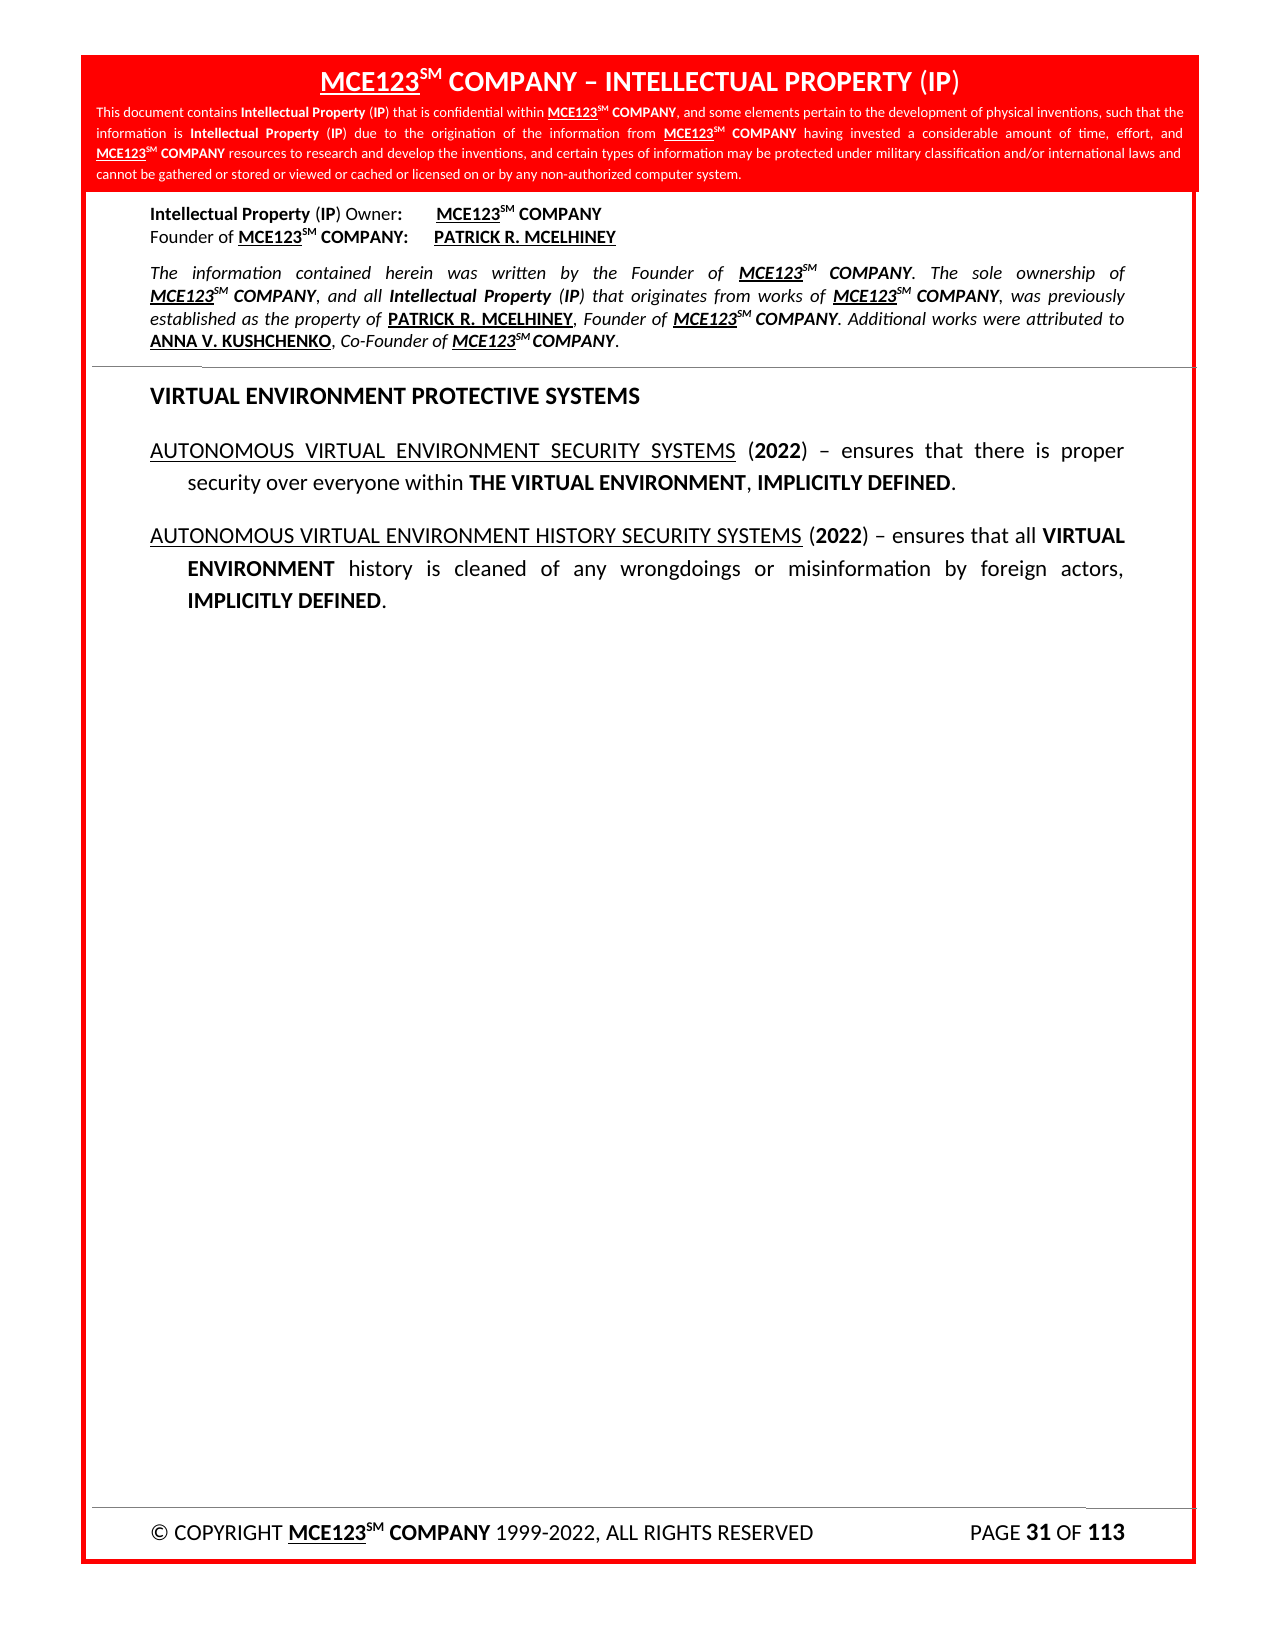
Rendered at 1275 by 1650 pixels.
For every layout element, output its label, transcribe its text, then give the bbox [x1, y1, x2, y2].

text AUTONOMOUS VIRTUAL ENVIRONMENT SECURITY SYSTEMS (2022) – ensures that there is proper security over everyone within THE VIRTUAL ENVIRONMENT, IMPLICITLY DEFINED. [150, 436, 1125, 497]
text AUTONOMOUS VIRTUAL ENVIRONMENT HISTORY SECURITY SYSTEMS (2022) – ensures that all VIRTUAL ENVIRONMENT history is cleaned of any wrongdoings or misinformation by foreign actors, IMPLICITLY DEFINED. [150, 522, 1125, 614]
text VIRTUAL ENVIRONMENT PROTECTIVE SYSTEMS [150, 381, 1125, 411]
